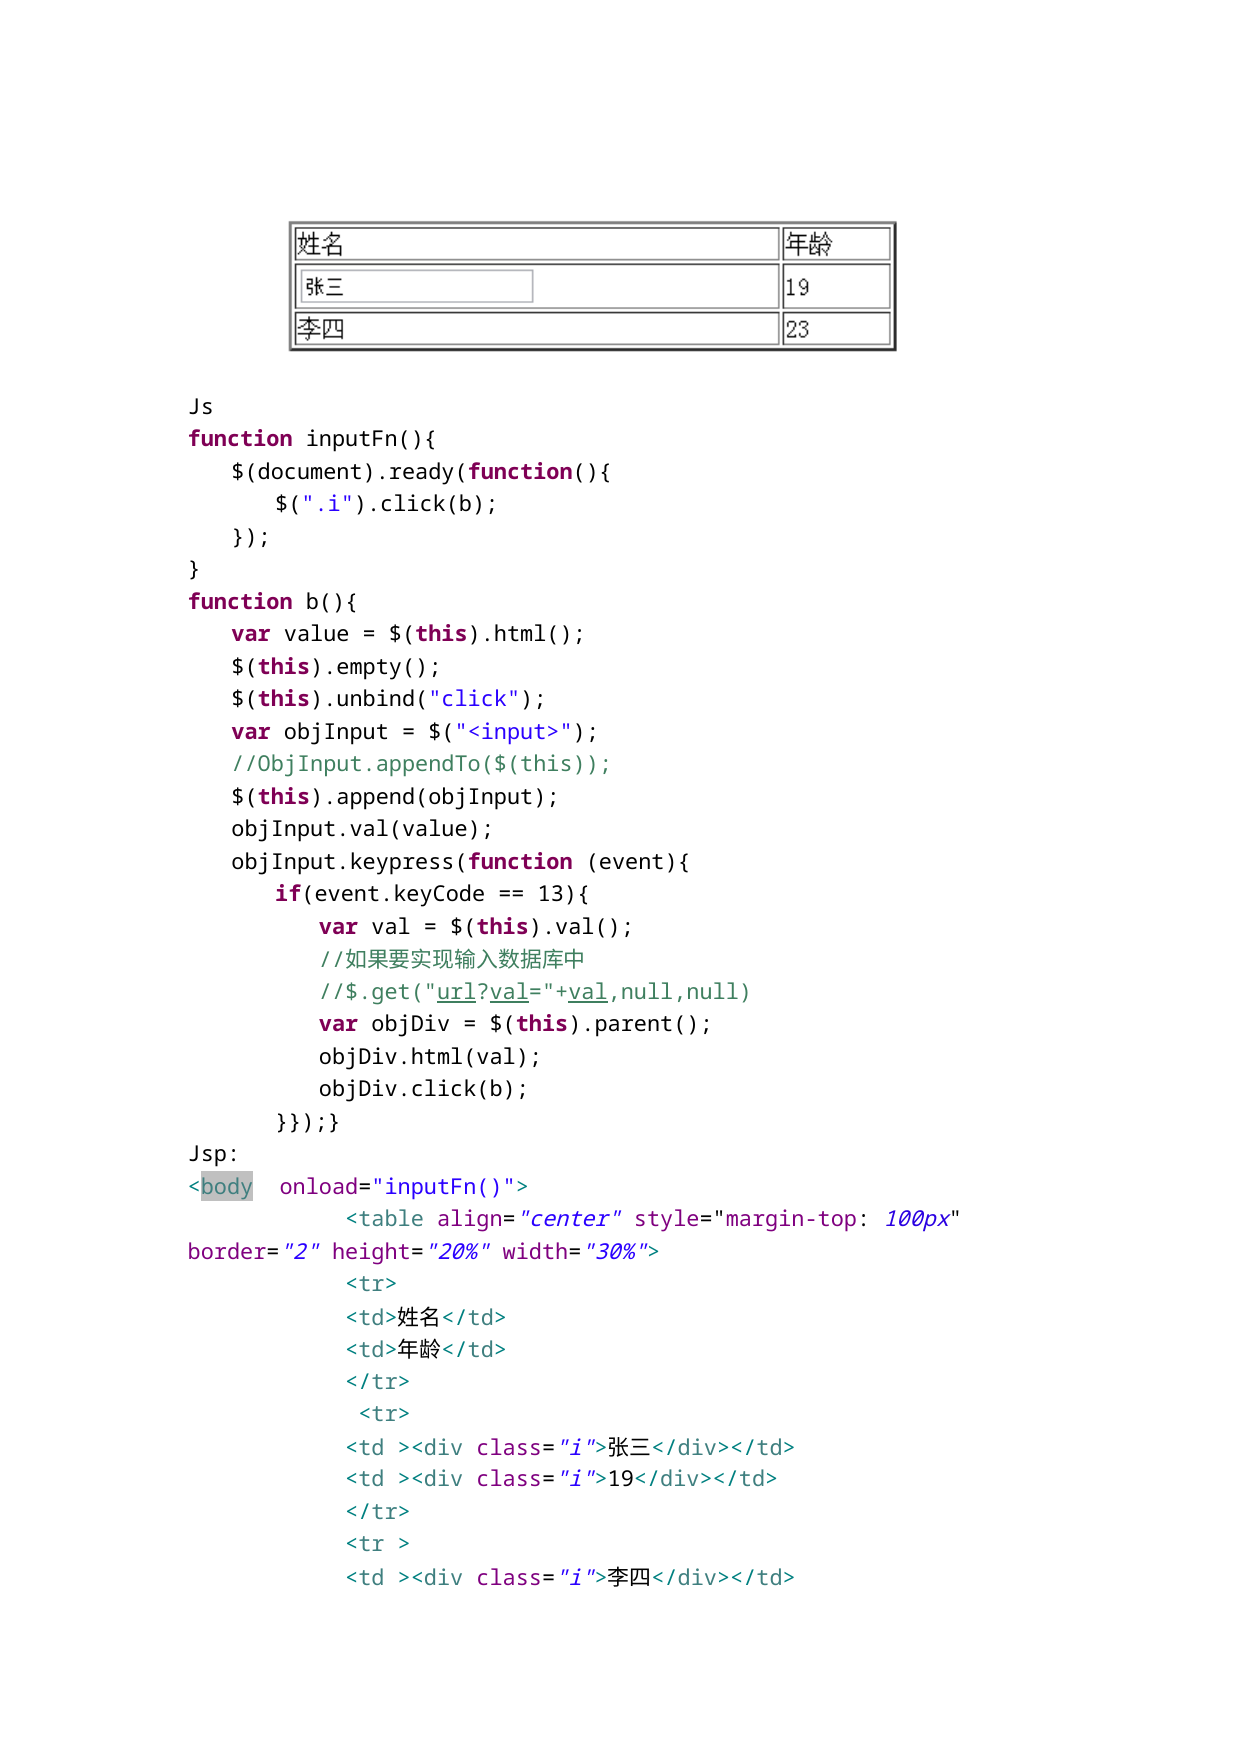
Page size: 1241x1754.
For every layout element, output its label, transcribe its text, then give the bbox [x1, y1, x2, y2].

text var value = $(this).html(); [187, 617, 1053, 649]
text function b(){ [187, 584, 1053, 617]
text <td ><div class="i">李四</div></td> [187, 1559, 1053, 1592]
text <table align="center" style="margin-top: 100px" border="2" height="20%" width="30%"> [187, 1202, 1053, 1267]
text objInput.keypress(function (event){ [187, 844, 1053, 877]
text if(event.keyCode == 13){ [187, 877, 1053, 909]
text //$.get("url?val="+val,null,null) [187, 974, 1053, 1007]
text }});} [187, 1104, 1053, 1137]
text Jsp: [187, 1137, 1053, 1169]
text <tr> [187, 1267, 1053, 1299]
picture [187, 162, 1053, 368]
text $(".i").click(b); [187, 487, 1053, 519]
text Js [187, 389, 1053, 422]
text }); [187, 519, 1053, 552]
text <body onload="inputFn()"> [187, 1169, 1053, 1202]
text $(this).empty(); [187, 649, 1053, 682]
text function inputFn(){ [187, 422, 1053, 454]
text <td>姓名</td> [187, 1299, 1053, 1332]
text } [187, 552, 1053, 584]
text <td ><div class="i">张三</div></td> [187, 1429, 1053, 1462]
text </tr> [187, 1494, 1053, 1527]
text var objInput = $("<input>"); [187, 714, 1053, 747]
text <tr > [187, 1527, 1053, 1559]
text objDiv.click(b); [187, 1072, 1053, 1104]
text $(this).append(objInput); [187, 779, 1053, 812]
text $(document).ready(function(){ [187, 454, 1053, 487]
text <tr> [187, 1397, 1053, 1429]
text <td>年龄</td> [187, 1332, 1053, 1364]
text objInput.val(value); [187, 812, 1053, 844]
text //ObjInput.appendTo($(this)); [187, 747, 1053, 779]
text var objDiv = $(this).parent(); [187, 1007, 1053, 1039]
text //如果要实现输入数据库中 [187, 942, 1053, 974]
text </tr> [187, 1364, 1053, 1397]
text <td ><div class="i">19</div></td> [187, 1462, 1053, 1494]
text var val = $(this).val(); [187, 909, 1053, 942]
text objDiv.html(val); [187, 1039, 1053, 1072]
text $(this).unbind("click"); [187, 682, 1053, 714]
